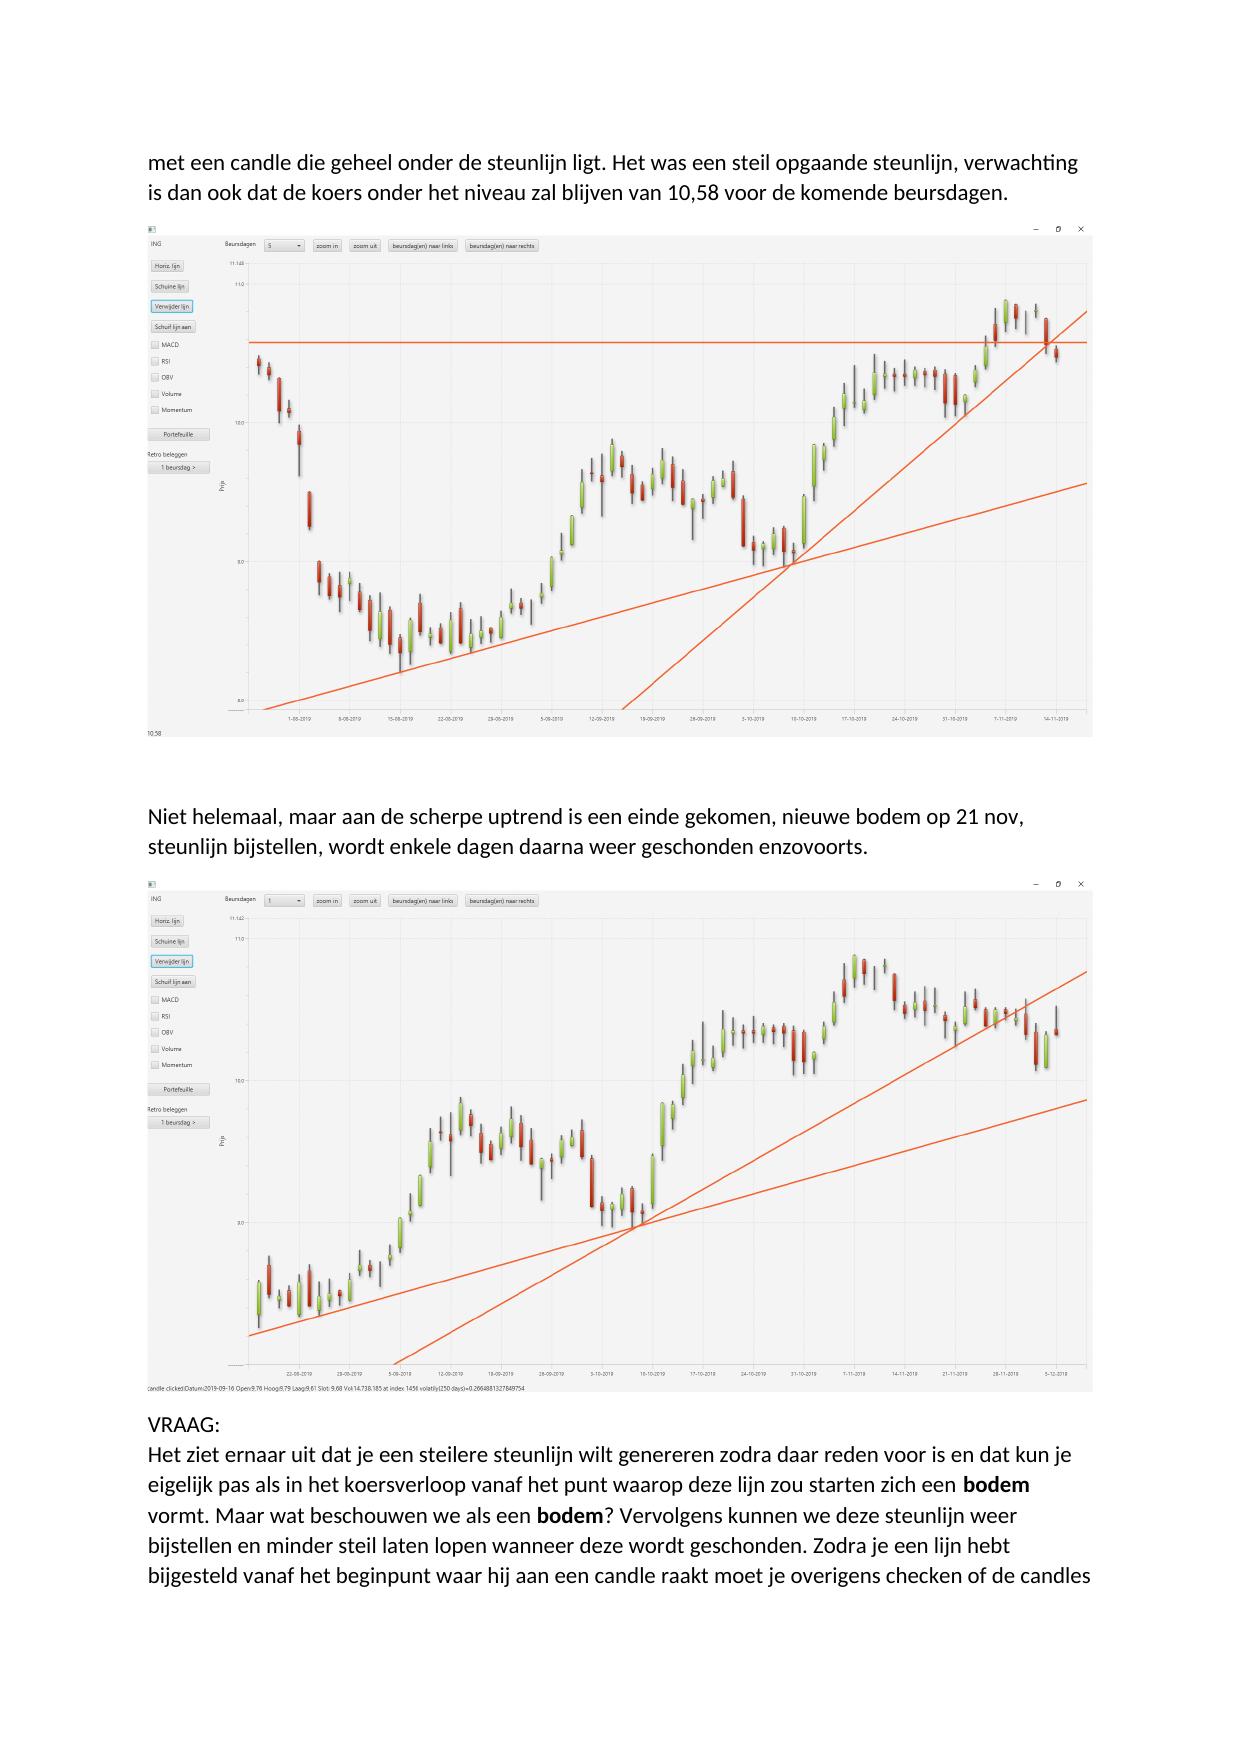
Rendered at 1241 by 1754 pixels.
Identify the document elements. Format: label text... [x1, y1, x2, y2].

picture [147, 224, 1093, 737]
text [148, 148, 1093, 206]
text Niet helemaal, maar aan de scherpe uptrend is een einde gekomen, nieuwe bodem op 21 nov, steunlijn bijstellen, wordt enkele dagen daarna weer geschonden enzovoorts. [148, 802, 1093, 861]
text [148, 1410, 1093, 1589]
picture [147, 879, 1093, 1392]
